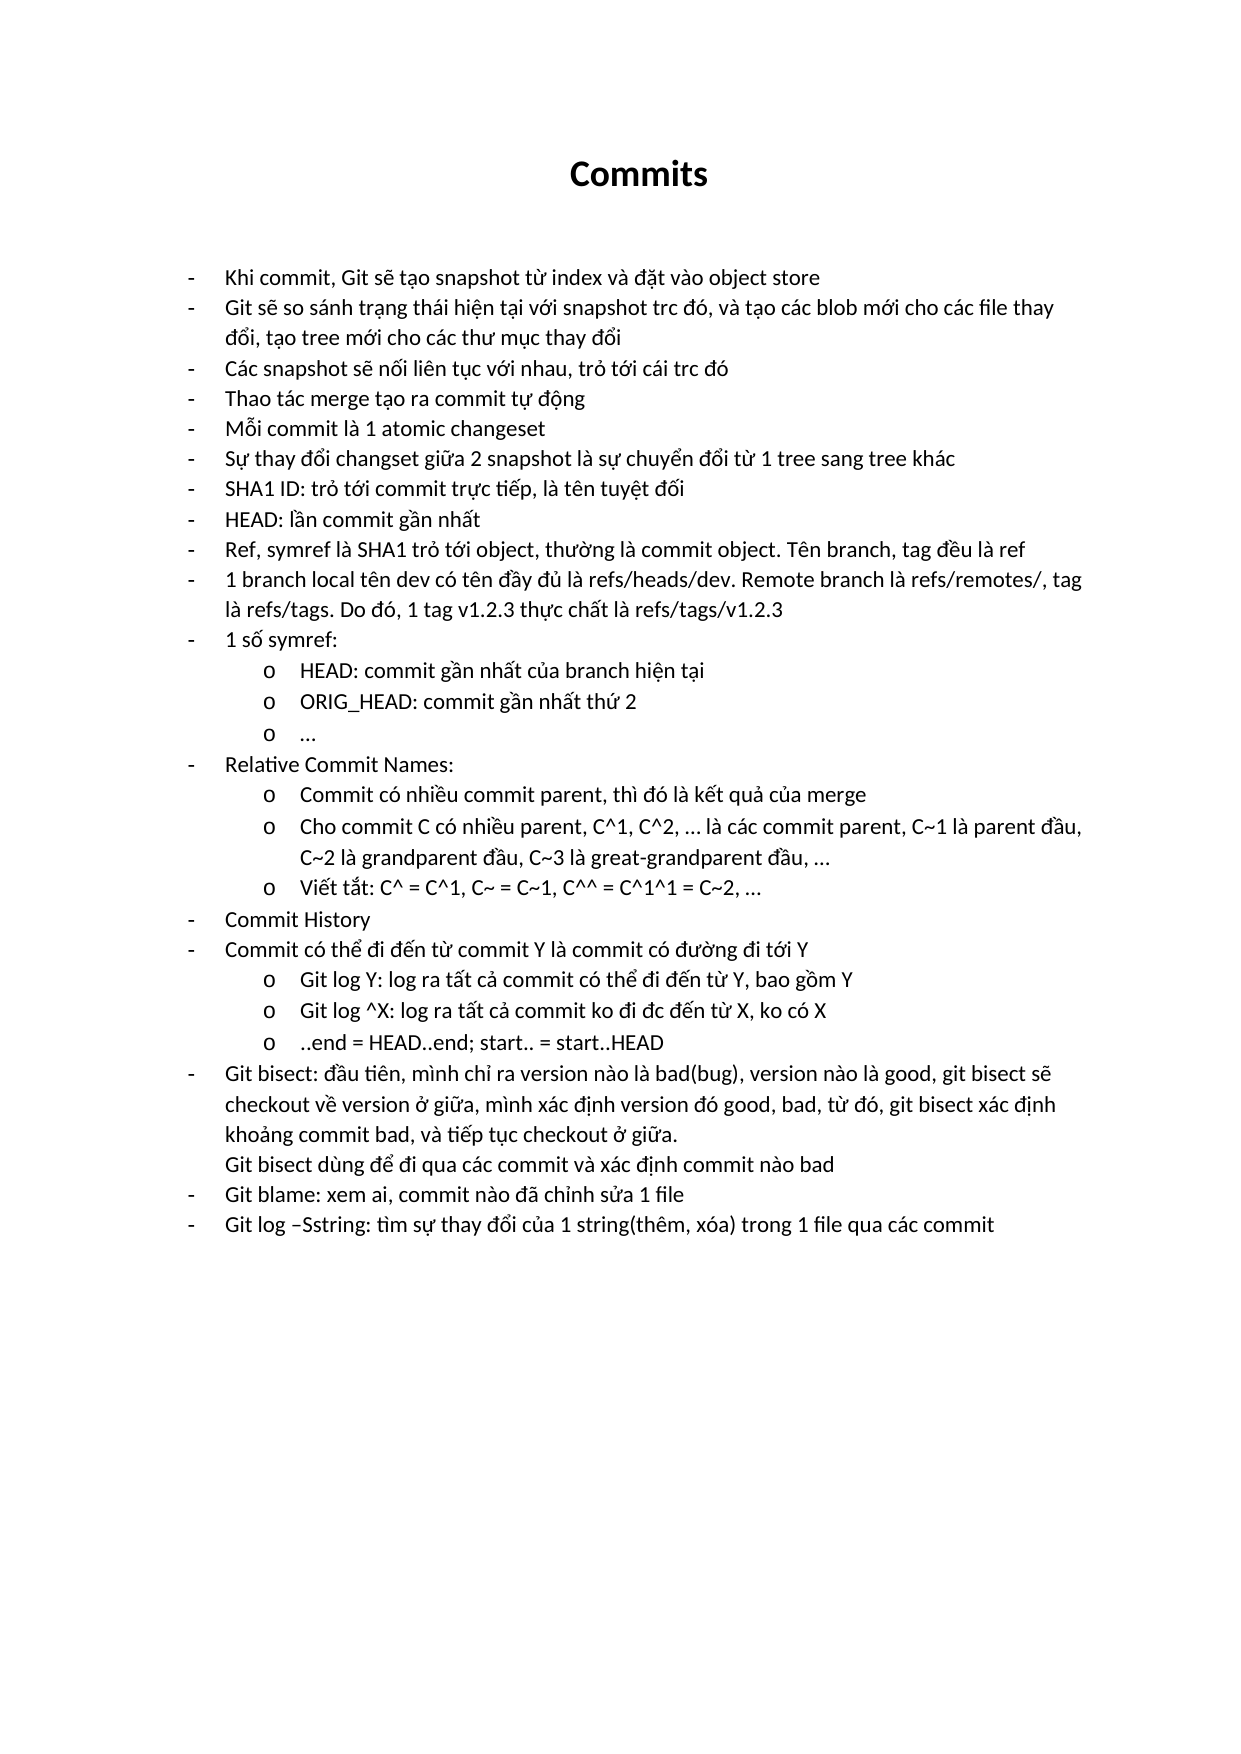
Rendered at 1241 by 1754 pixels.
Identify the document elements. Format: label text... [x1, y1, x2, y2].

list Git log Y: log ra tất cả commit có thể đi đến từ Y, bao gồm Y [262, 965, 1090, 994]
list Thao tác merge tạo ra commit tự động [187, 384, 1090, 412]
list Cho commit C có nhiều parent, C^1, C^2, … là các commit parent, C~1 là parent đầu, C~2 là grandparent đầu, C~3 là great-grandparent đầu, … [262, 812, 1090, 871]
list Commit có thể đi đến từ commit Y là commit có đường đi tới Y [187, 935, 1090, 963]
list Mỗi commit là 1 atomic changeset [187, 414, 1090, 442]
list HEAD: commit gần nhất của branch hiện tại [262, 656, 1090, 685]
list Git log ^X: log ra tất cả commit ko đi đc đến từ X, ko có X [262, 997, 1090, 1026]
list Git log –Sstring: tìm sự thay đổi của 1 string(thêm, xóa) trong 1 file qua các commit [187, 1211, 1090, 1239]
list Git blame: xem ai, commit nào đã chỉnh sửa 1 file [187, 1180, 1090, 1208]
list Git bisect dùng để đi qua các commit và xác định commit nào bad [225, 1150, 1090, 1178]
list 1 branch local tên dev có tên đầy đủ là refs/heads/dev. Remote branch là refs/remotes/, tag là refs/tags. Do đó, 1 tag v1.2.3 thực chất là refs/tags/v1.2.3 [187, 565, 1090, 623]
list ..end = HEAD..end; start.. = start..HEAD [262, 1028, 1090, 1057]
list Commit có nhiều commit parent, thì đó là kết quả của merge [262, 780, 1090, 809]
list SHA1 ID: trỏ tới commit trực tiếp, là tên tuyệt đối [187, 474, 1090, 502]
list Git bisect: đầu tiên, mình chỉ ra version nào là bad(bug), version nào là good, git bisect sẽ checkout về version ở giữa, mình xác định version đó good, bad, từ đó, git bisect xác định khoảng commit bad, và tiếp tục checkout ở giữa. [187, 1059, 1090, 1148]
list Khi commit, Git sẽ tạo snapshot từ index và đặt vào object store [187, 263, 1090, 291]
list … [262, 719, 1090, 748]
list Ref, symref là SHA1 trỏ tới object, thường là commit object. Tên branch, tag đều là ref [187, 535, 1090, 563]
list ORIG_HEAD: commit gần nhất thứ 2 [262, 687, 1090, 716]
list Viết tắt: C^ = C^1, C~ = C~1, C^^ = C^1^1 = C~2, … [262, 873, 1090, 902]
list Commit History [187, 905, 1090, 933]
list Git sẽ so sánh trạng thái hiện tại với snapshot trc đó, và tạo các blob mới cho các file thay đổi, tạo tree mới cho các thư mục thay đổi [187, 293, 1090, 351]
list Sự thay đổi changset giữa 2 snapshot là sự chuyển đổi từ 1 tree sang tree khác [187, 444, 1090, 472]
text Commits [187, 150, 1090, 196]
list Các snapshot sẽ nối liên tục với nhau, trỏ tới cái trc đó [187, 354, 1090, 382]
list Relative Commit Names: [187, 750, 1090, 778]
list HEAD: lần commit gần nhất [187, 505, 1090, 533]
list 1 số symref: [187, 626, 1090, 653]
